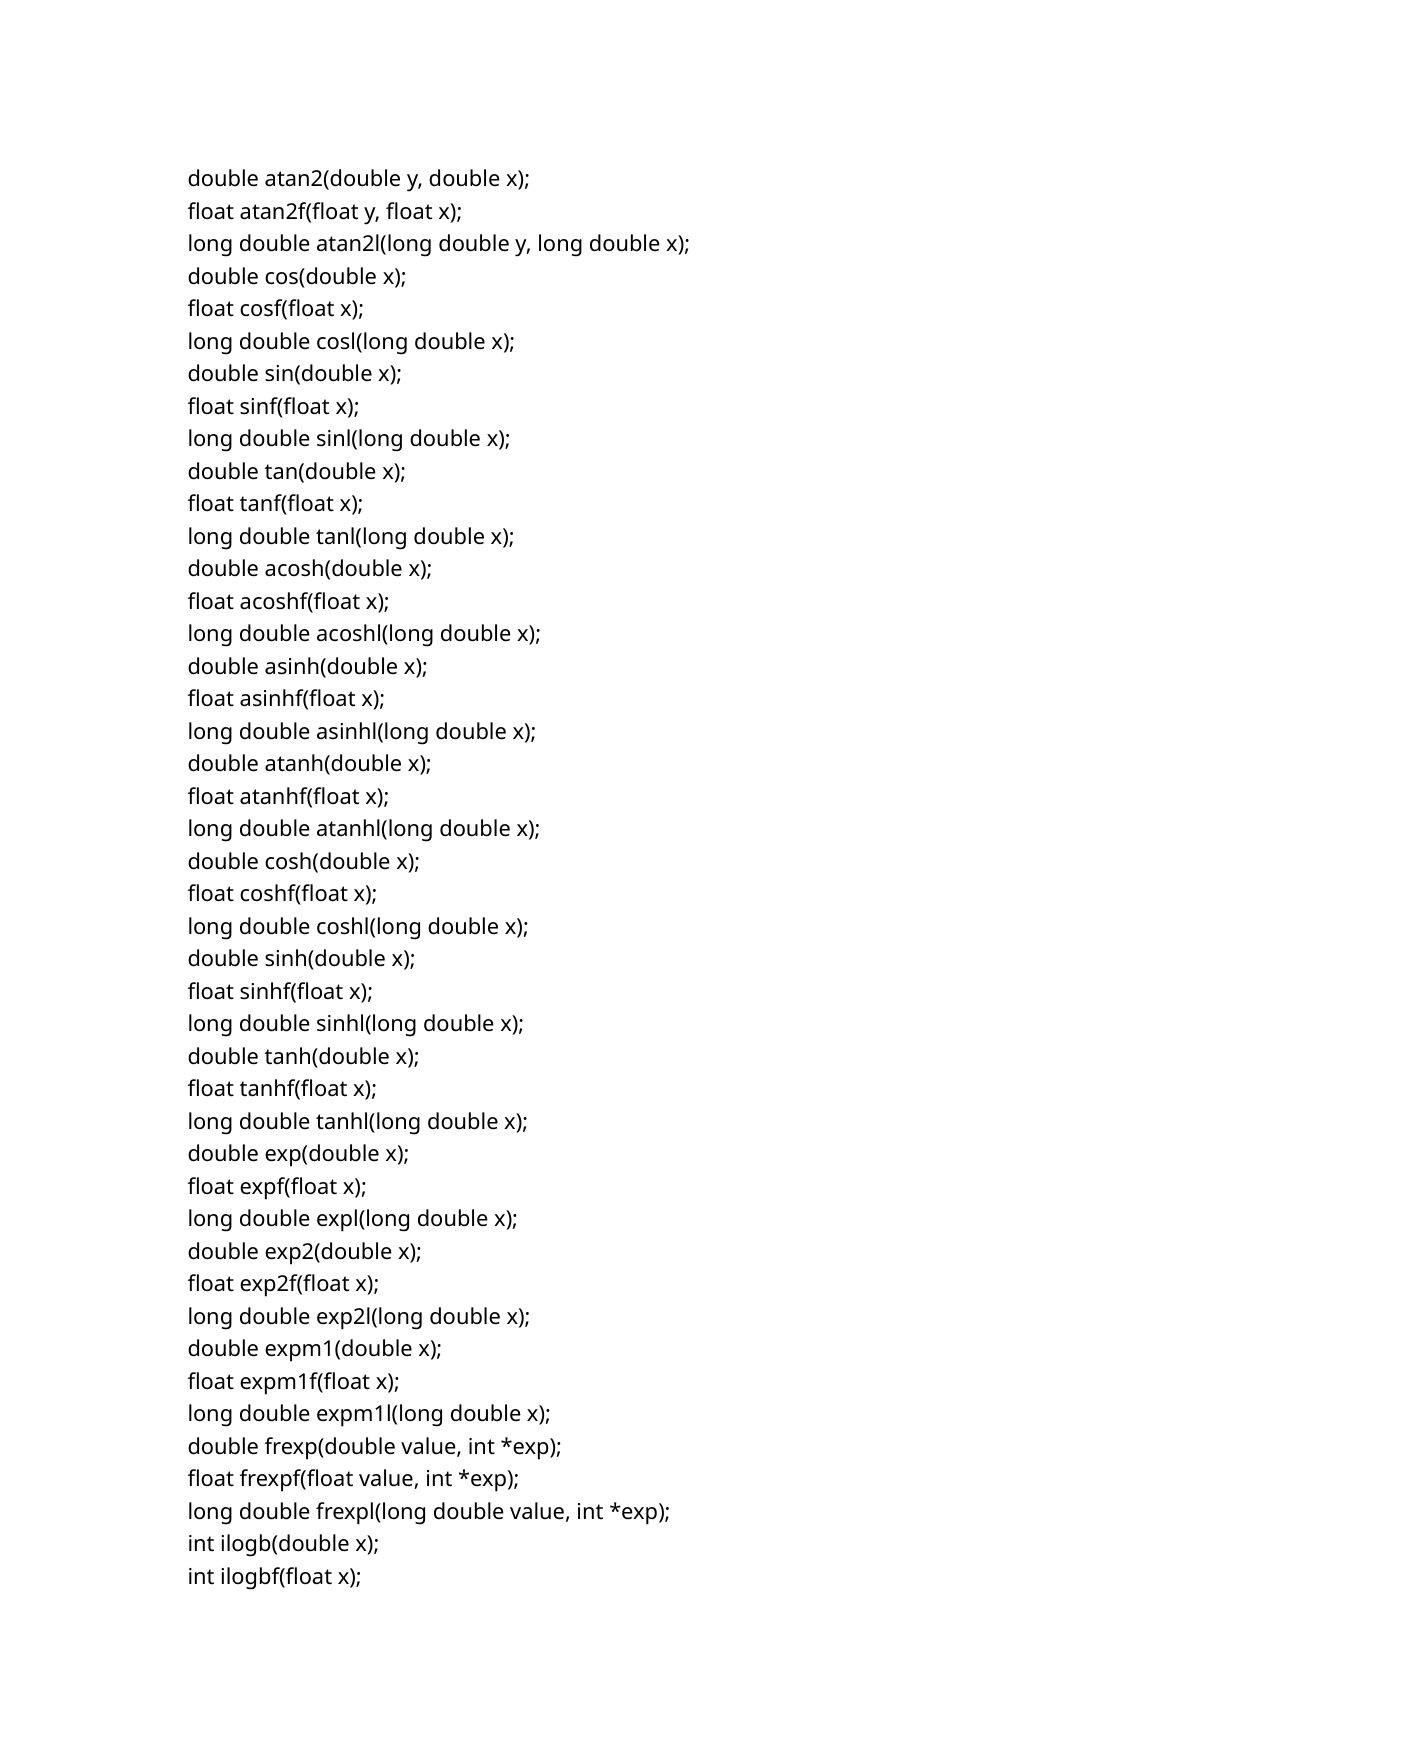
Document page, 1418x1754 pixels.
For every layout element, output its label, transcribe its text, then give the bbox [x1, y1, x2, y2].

text long double coshl(long double x); [187, 909, 1230, 942]
text long double exp2l(long double x); [187, 1299, 1230, 1332]
text double acosh(double x); [187, 552, 1230, 584]
text double sin(double x); [187, 357, 1230, 389]
text long double acoshl(long double x); [187, 617, 1230, 649]
text long double sinhl(long double x); [187, 1007, 1230, 1039]
text float expm1f(float x); [187, 1364, 1230, 1397]
text int ilogbf(float x); [187, 1559, 1230, 1592]
text float frexpf(float value, int *exp); [187, 1462, 1230, 1494]
text double expm1(double x); [187, 1332, 1230, 1364]
text long double atan2l(long double y, long double x); [187, 227, 1230, 259]
text long double frexpl(long double value, int *exp); [187, 1494, 1230, 1527]
text double cos(double x); [187, 259, 1230, 292]
text double atan2(double y, double x); [187, 162, 1230, 194]
text double exp(double x); [187, 1137, 1230, 1169]
text float tanhf(float x); [187, 1072, 1230, 1104]
text double tanh(double x); [187, 1039, 1230, 1072]
text long double expl(long double x); [187, 1202, 1230, 1234]
text float acoshf(float x); [187, 584, 1230, 617]
text float cosf(float x); [187, 292, 1230, 324]
text float atanhf(float x); [187, 779, 1230, 812]
text float atan2f(float y, float x); [187, 194, 1230, 227]
text double atanh(double x); [187, 747, 1230, 779]
text float exp2f(float x); [187, 1267, 1230, 1299]
text long double cosl(long double x); [187, 324, 1230, 357]
text float sinhf(float x); [187, 974, 1230, 1007]
text long double asinhl(long double x); [187, 714, 1230, 747]
text double sinh(double x); [187, 942, 1230, 974]
text double frexp(double value, int *exp); [187, 1429, 1230, 1462]
text long double tanl(long double x); [187, 519, 1230, 552]
text double cosh(double x); [187, 844, 1230, 877]
text long double expm1l(long double x); [187, 1397, 1230, 1429]
text double tan(double x); [187, 454, 1230, 487]
text float expf(float x); [187, 1169, 1230, 1202]
text float asinhf(float x); [187, 682, 1230, 714]
text double exp2(double x); [187, 1234, 1230, 1267]
text float sinf(float x); [187, 389, 1230, 422]
text int ilogb(double x); [187, 1527, 1230, 1559]
text long double sinl(long double x); [187, 422, 1230, 454]
text long double tanhl(long double x); [187, 1104, 1230, 1137]
text double asinh(double x); [187, 649, 1230, 682]
text float tanf(float x); [187, 487, 1230, 519]
text float coshf(float x); [187, 877, 1230, 909]
text long double atanhl(long double x); [187, 812, 1230, 844]
